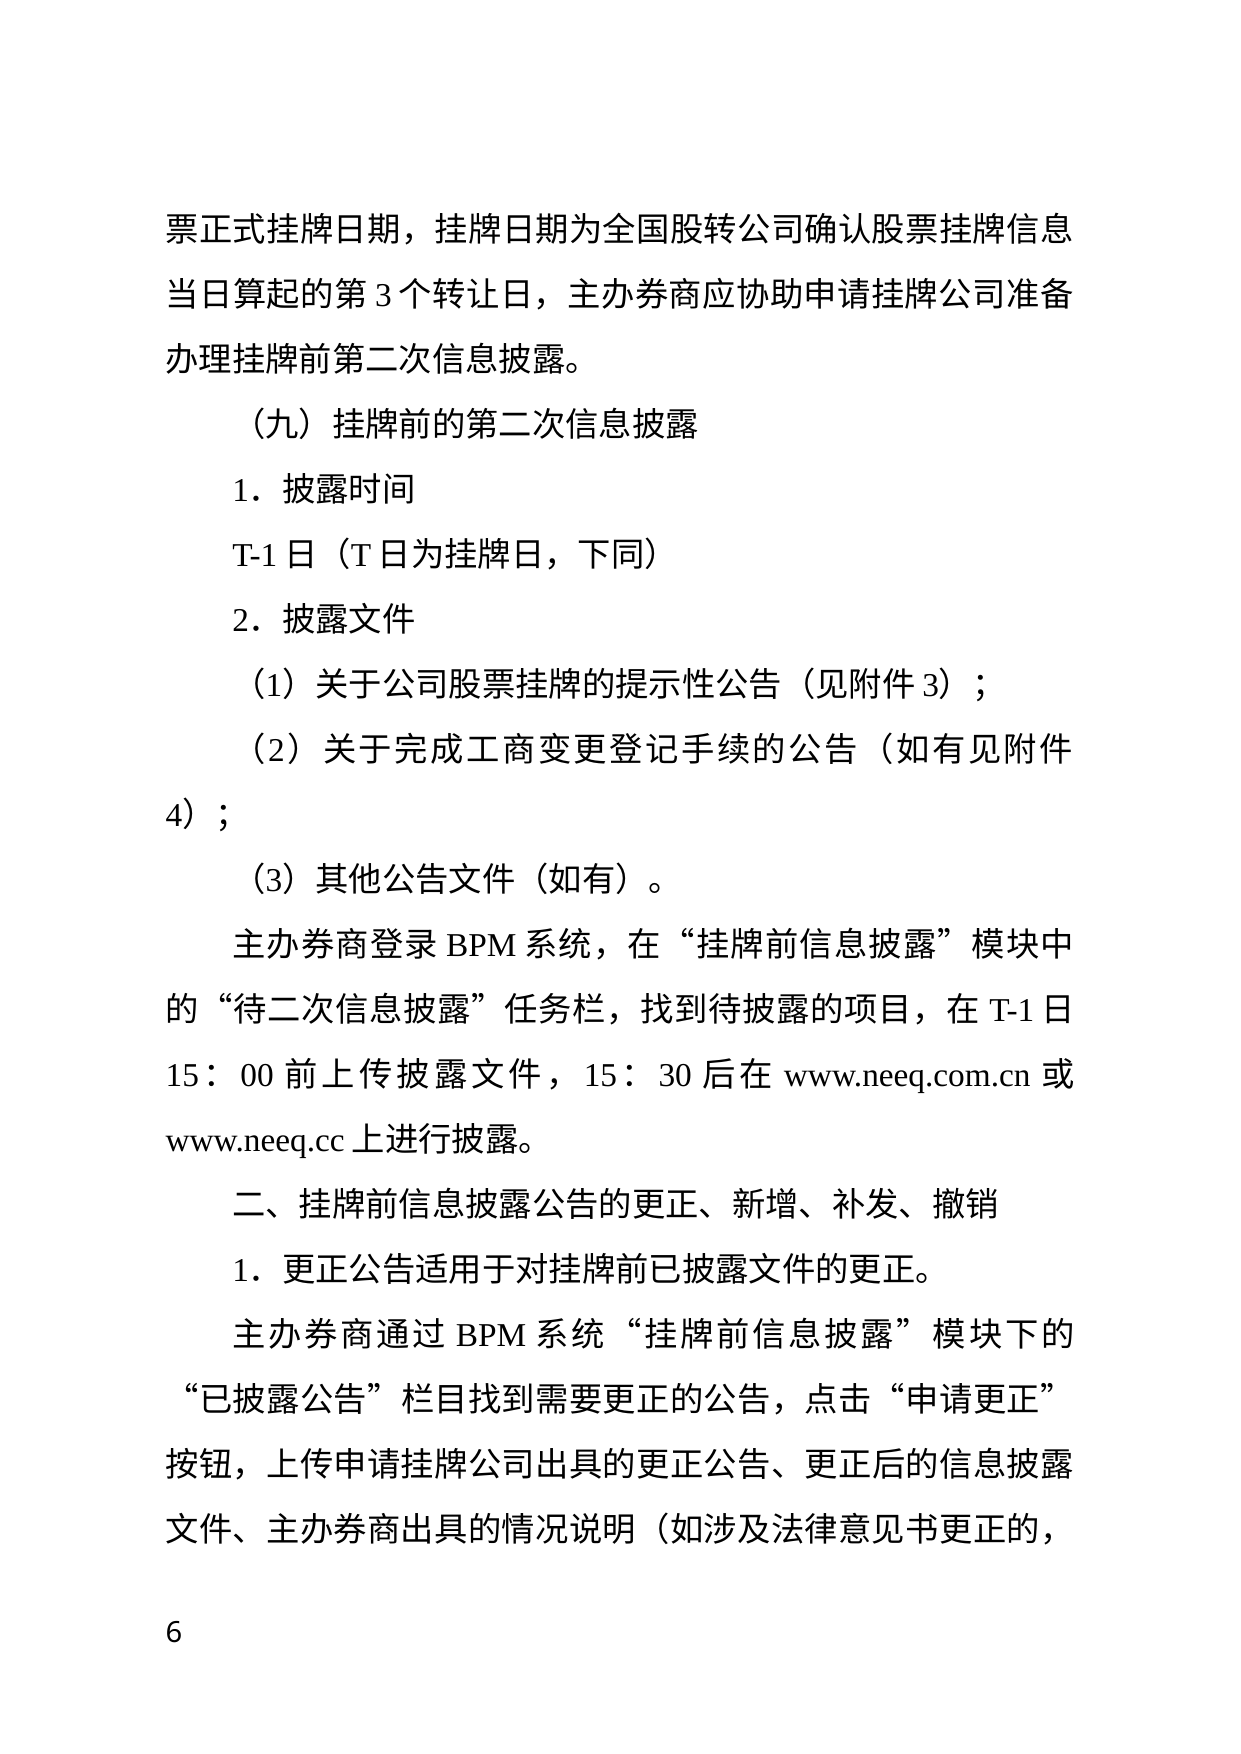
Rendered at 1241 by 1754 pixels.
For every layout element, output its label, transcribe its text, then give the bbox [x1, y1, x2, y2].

text 2．披露文件 [165, 584, 1075, 649]
text （2）关于完成工商变更登记手续的公告（如有见附件4）； [165, 714, 1075, 844]
text T-1日（T日为挂牌日，下同） [165, 519, 1075, 584]
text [165, 194, 1075, 389]
text 主办券商登录BPM系统，在“挂牌前信息披露”模块中的“待二次信息披露”任务栏，找到待披露的项目，在T-1日 15：00前上传披露文件，15：30后在www.neeq.com.cn或www.neeq.cc上进行披露。 [165, 909, 1075, 1169]
text 二、挂牌前信息披露公告的更正、新增、补发、撤销 [165, 1169, 1075, 1234]
text 1．更正公告适用于对挂牌前已披露文件的更正。 [165, 1234, 1075, 1299]
text 1．披露时间 [165, 454, 1075, 519]
text （1）关于公司股票挂牌的提示性公告（见附件3）； [165, 649, 1075, 714]
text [165, 1299, 1075, 1559]
text （3）其他公告文件（如有）。 [165, 844, 1075, 909]
text （九）挂牌前的第二次信息披露 [165, 389, 1075, 454]
